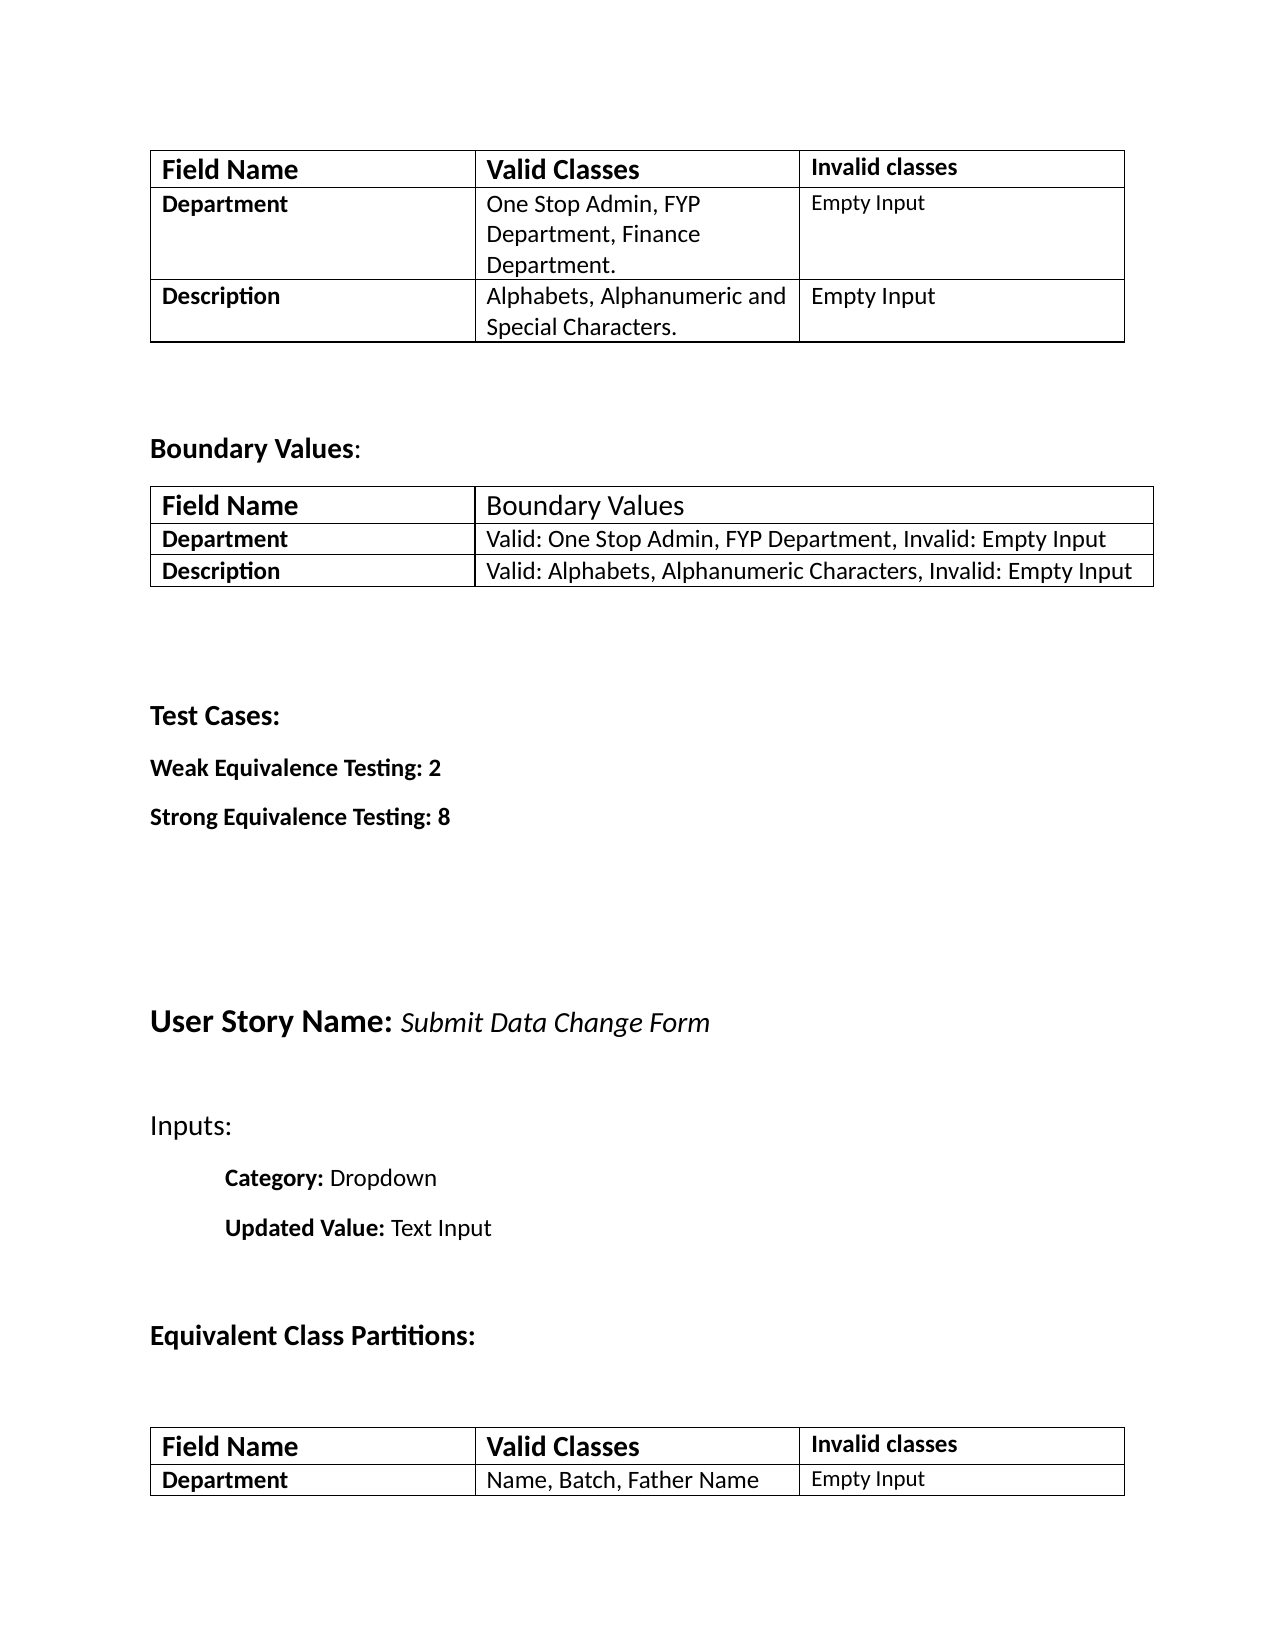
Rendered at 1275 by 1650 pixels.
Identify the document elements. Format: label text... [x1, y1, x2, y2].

table_header Field Name [151, 487, 474, 522]
text Inputs: [150, 1107, 1125, 1143]
text Strong Equivalence Testing: 8 [150, 801, 1125, 832]
table_cell Valid: One Stop Admin, FYP Department, Invalid: Empty Input [476, 524, 1153, 554]
table_cell Department [151, 188, 475, 279]
table_cell Empty Input [800, 1465, 1124, 1495]
table_cell Department [151, 1465, 475, 1495]
table_header Invalid classes [800, 151, 1124, 187]
text Equivalent Class Partitions: [150, 1317, 1125, 1352]
table_cell Name, Batch, Father Name [476, 1465, 799, 1495]
text Category: Dropdown [225, 1162, 1125, 1193]
table_header Valid Classes [476, 1428, 799, 1463]
table_header Field Name [151, 151, 475, 187]
text Weak Equivalence Testing: 2 [150, 752, 1125, 782]
text User Story Name: Submit Data Change Form [150, 1000, 1125, 1041]
table_header Field Name [151, 1428, 475, 1463]
table_header Boundary Values [476, 487, 1153, 522]
table_cell Alphabets, Alphanumeric and Special Characters. [476, 280, 799, 341]
text Boundary Values: [150, 431, 1125, 466]
text Updated Value: Text Input [225, 1212, 1125, 1242]
table_header Valid Classes [476, 151, 799, 187]
table_header Invalid classes [800, 1428, 1124, 1463]
table_cell Empty Input [800, 188, 1124, 279]
table_cell Empty Input [800, 280, 1124, 341]
table_cell Description [151, 280, 475, 341]
table_cell Description [151, 555, 474, 586]
text Test Cases: [150, 697, 1125, 732]
table_cell Valid: Alphabets, Alphanumeric Characters, Invalid: Empty Input [476, 555, 1153, 586]
table_cell Department [151, 524, 474, 554]
table_cell One Stop Admin, FYP Department, Finance Department. [476, 188, 799, 279]
